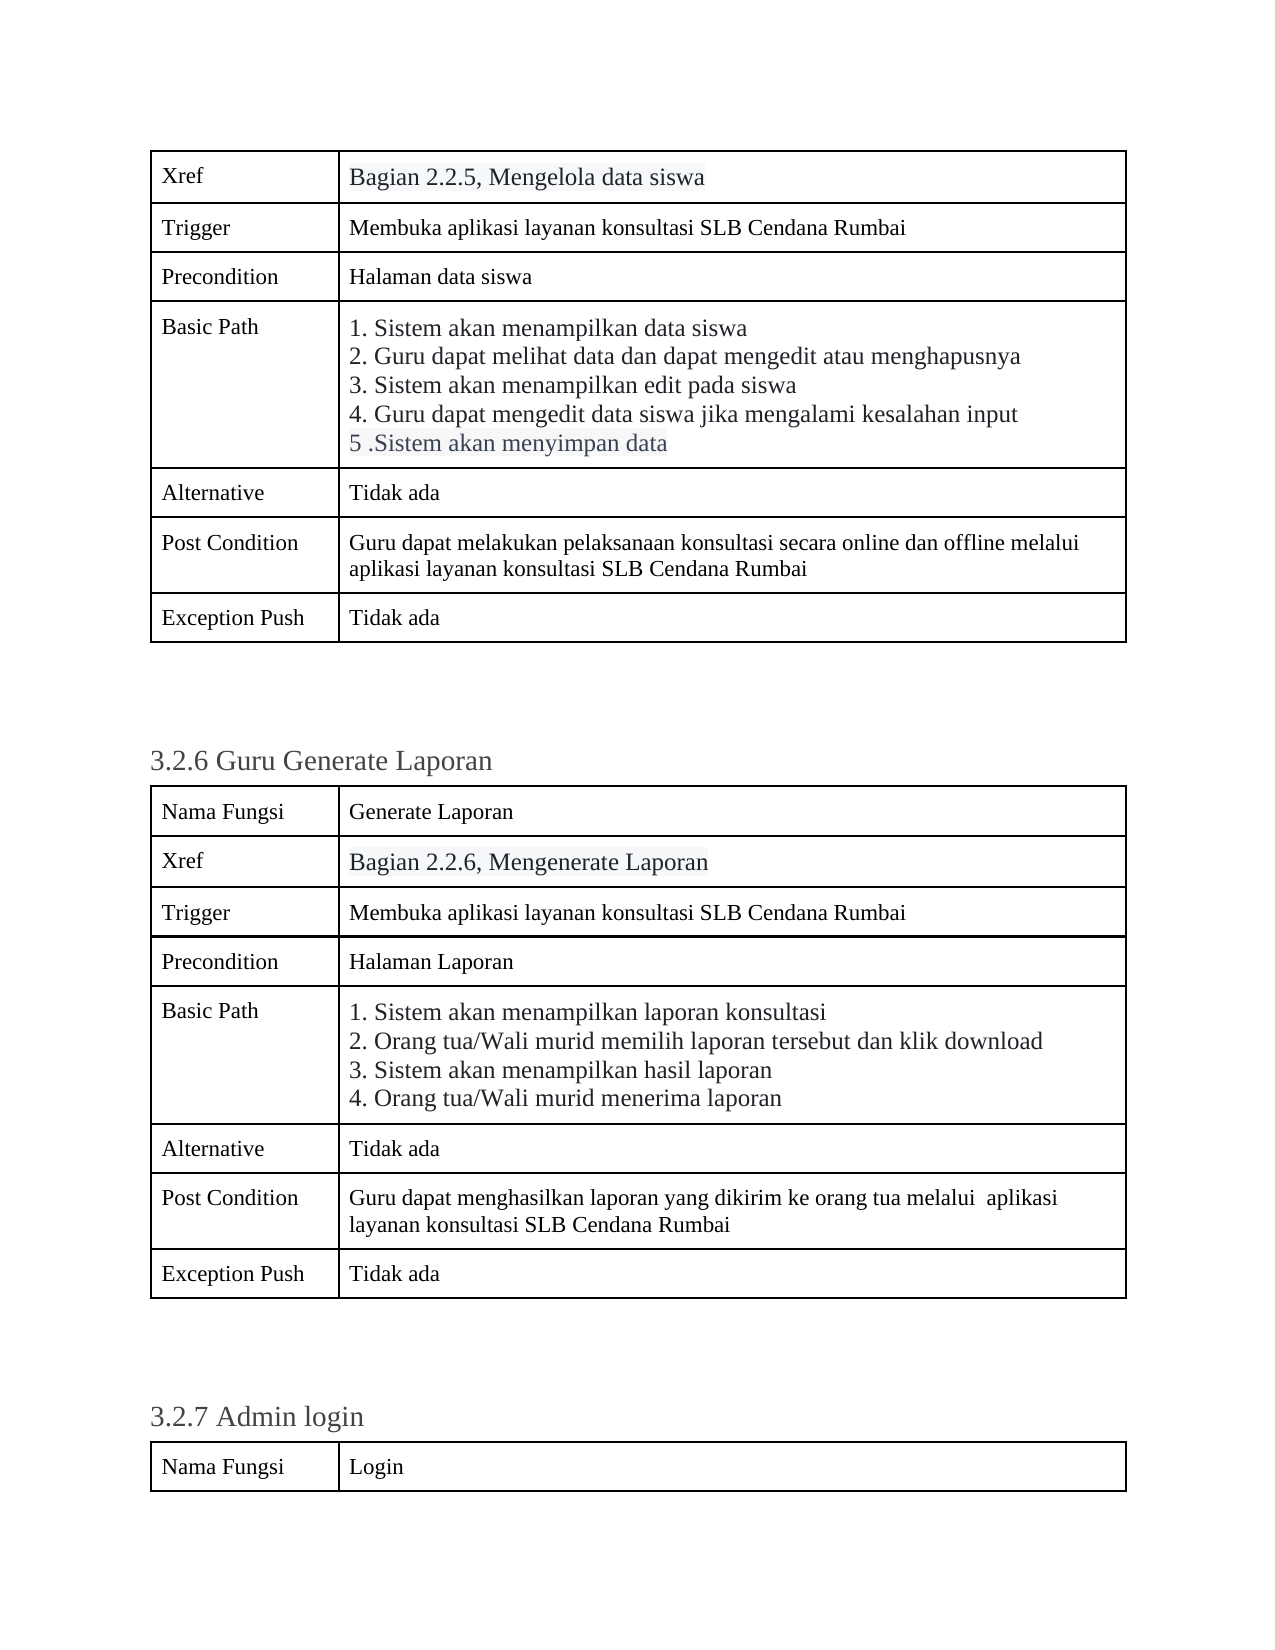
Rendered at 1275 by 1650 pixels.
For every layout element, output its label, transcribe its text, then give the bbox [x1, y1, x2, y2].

table_cell Tidak ada [340, 594, 1125, 641]
table_cell Post Condition [152, 1174, 338, 1247]
table_cell Exception Push [152, 594, 338, 641]
table_cell Bagian 2.2.6, Mengenerate Laporan [340, 837, 1125, 886]
table_cell Tidak ada [340, 1125, 1125, 1172]
table_cell Alternative [152, 469, 338, 516]
table_cell Tidak ada [340, 1250, 1125, 1297]
table_cell 1. Sistem akan menampilkan data siswa 2. Guru dapat melihat data dan dapat mengedit atau menghapusnya 3. Sistem akan menampilkan edit pada siswa 4. Guru dapat mengedit data siswa jika mengalami kesalahan input 5 .Sistem akan menyimpan data [340, 302, 1125, 467]
subtitle 3.2.6 Guru Generate Laporan [150, 743, 1125, 777]
table_cell Basic Path [152, 987, 338, 1123]
table_cell Guru dapat menghasilkan laporan yang dikirim ke orang tua melalui aplikasi layanan konsultasi SLB Cendana Rumbai [340, 1174, 1125, 1247]
table_cell Tidak ada [340, 469, 1125, 516]
table_cell Xref [152, 837, 338, 886]
table_cell Halaman data siswa [340, 253, 1125, 300]
table_header Nama Fungsi [152, 1443, 338, 1490]
table_cell Halaman Laporan [340, 938, 1125, 985]
table_cell Exception Push [152, 1250, 338, 1297]
table_cell Precondition [152, 253, 338, 300]
table_cell Membuka aplikasi layanan konsultasi SLB Cendana Rumbai [340, 888, 1125, 935]
table_cell Xref [152, 152, 338, 202]
table_header Generate Laporan [340, 787, 1125, 834]
table_cell Trigger [152, 204, 338, 251]
table_cell Basic Path [152, 302, 338, 467]
table_header Login [340, 1443, 1125, 1490]
table_cell Bagian 2.2.5, Mengelola data siswa [340, 152, 1125, 202]
table_cell Trigger [152, 888, 338, 935]
table_cell Membuka aplikasi layanan konsultasi SLB Cendana Rumbai [340, 204, 1125, 251]
table_cell Guru dapat melakukan pelaksanaan konsultasi secara online dan offline melalui aplikasi layanan konsultasi SLB Cendana Rumbai [340, 518, 1125, 592]
table_header Nama Fungsi [152, 787, 338, 834]
subtitle 3.2.7 Admin login [150, 1399, 1125, 1433]
table_cell Alternative [152, 1125, 338, 1172]
table_cell Precondition [152, 938, 338, 985]
table_cell 1. Sistem akan menampilkan laporan konsultasi 2. Orang tua/Wali murid memilih laporan tersebut dan klik download 3. Sistem akan menampilkan hasil laporan 4. Orang tua/Wali murid menerima laporan [340, 987, 1125, 1123]
table_cell Post Condition [152, 518, 338, 592]
